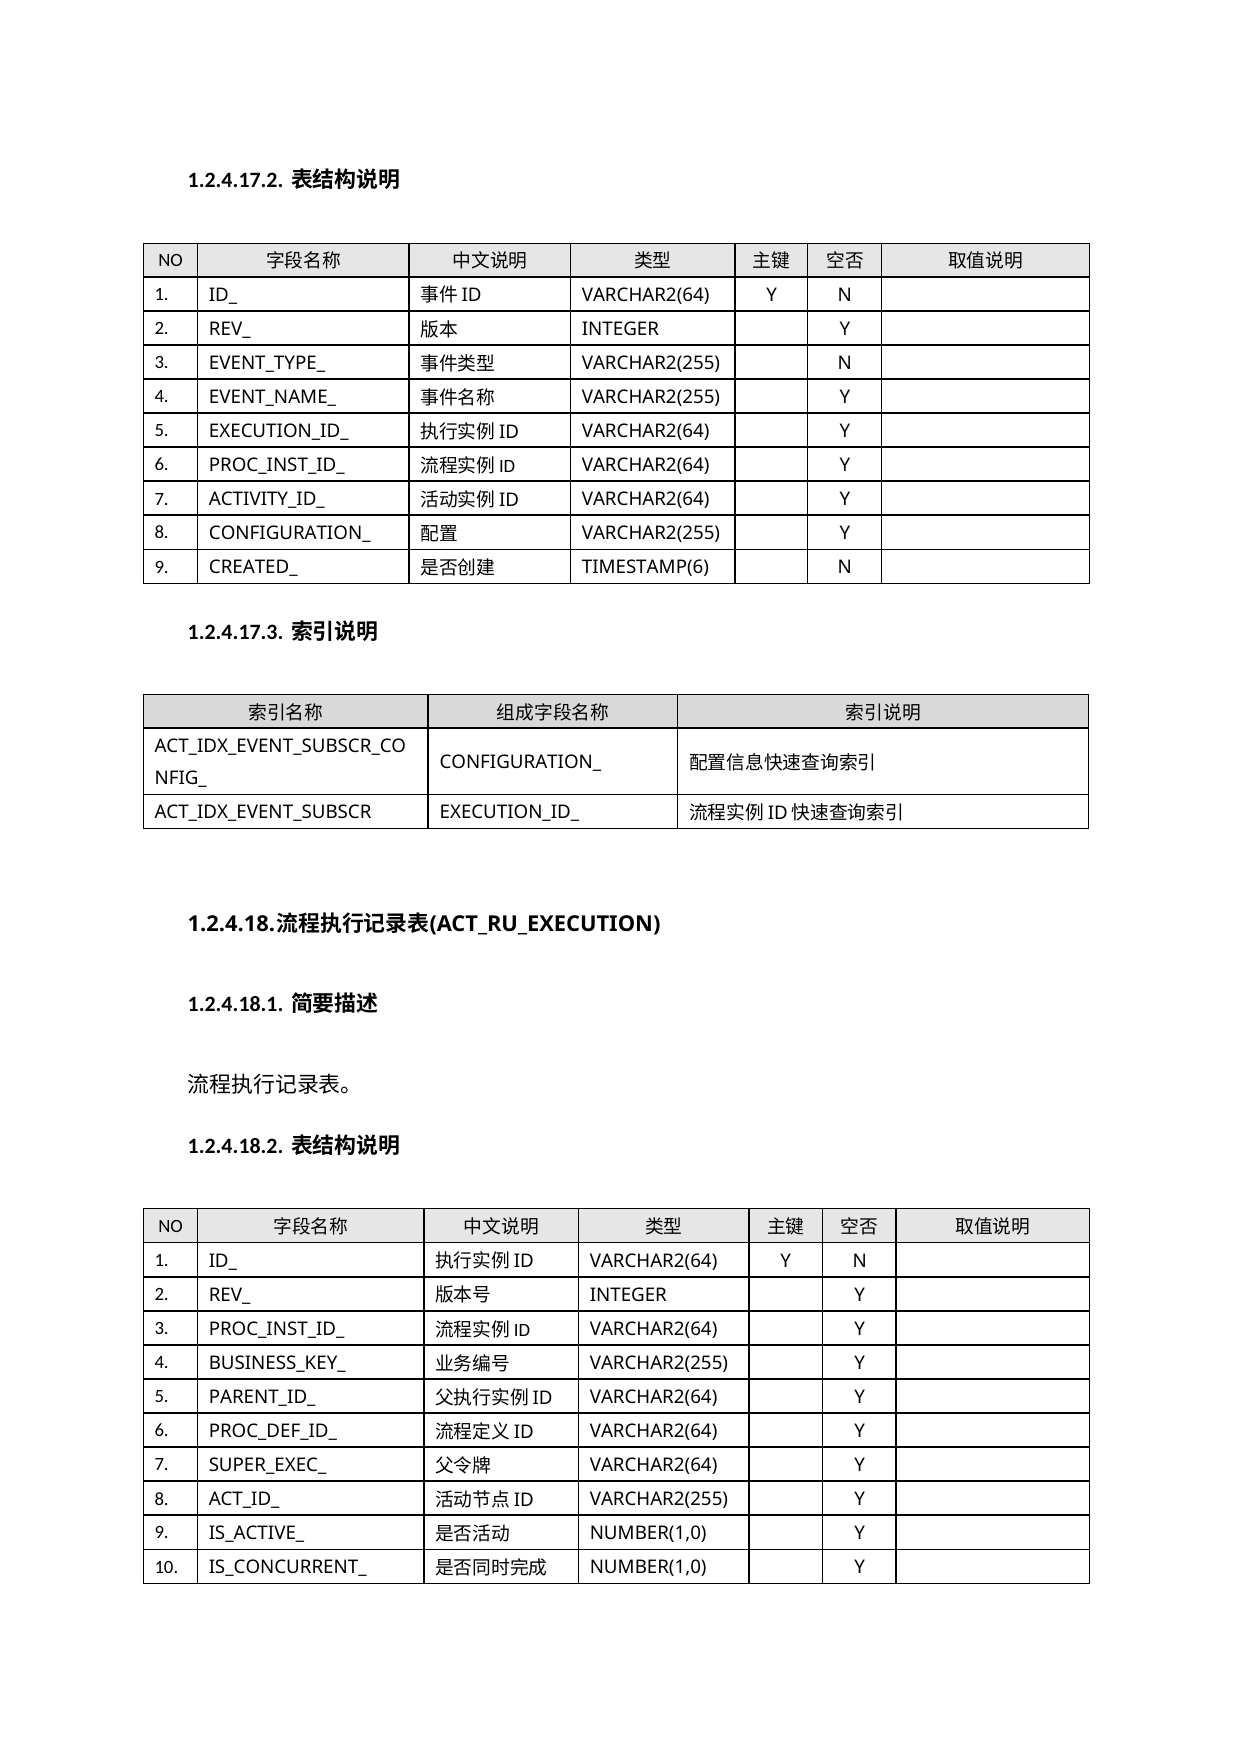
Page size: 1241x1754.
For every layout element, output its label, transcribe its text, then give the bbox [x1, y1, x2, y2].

table_cell [897, 1550, 1089, 1582]
table_cell [897, 1482, 1089, 1514]
table_cell IS_ACTIVE_ [198, 1516, 423, 1548]
text 流程执行记录表。 [187, 1066, 1053, 1099]
table_cell REV_ [198, 312, 408, 344]
table_header 字段名称 [198, 244, 408, 276]
table_cell ID_ [198, 278, 408, 310]
table_header 主键 [750, 1209, 822, 1242]
table_cell NUMBER(1,0) [579, 1516, 748, 1548]
table_cell [882, 550, 1089, 582]
table_cell [736, 516, 807, 548]
table_cell N [808, 550, 881, 582]
table_cell [750, 1482, 822, 1514]
table_cell [897, 1448, 1089, 1480]
table_cell CONFIGURATION_ [429, 729, 677, 794]
table_cell [144, 414, 197, 446]
table_cell EXECUTION_ID_ [429, 795, 677, 828]
table_cell [736, 414, 807, 446]
table_cell SUPER_EXEC_ [198, 1448, 423, 1480]
table_cell N [823, 1243, 895, 1276]
table_cell ACT_ID_ [198, 1482, 423, 1514]
table_cell VARCHAR2(255) [579, 1346, 748, 1378]
table_cell [144, 346, 197, 378]
table_header 取值说明 [897, 1209, 1089, 1242]
table_cell VARCHAR2(255) [571, 516, 734, 548]
table_cell [897, 1346, 1089, 1378]
subtitle 流程执行记录表(act_ru_execution) [187, 905, 1053, 938]
table_cell Y [823, 1380, 895, 1412]
table_cell Y [823, 1516, 895, 1548]
table_cell TIMESTAMP(6) [571, 550, 734, 582]
table_cell 业务编号 [425, 1346, 578, 1378]
table_cell [882, 278, 1089, 310]
table_cell 执行实例ID [410, 414, 570, 446]
table_cell [897, 1312, 1089, 1344]
table_cell 事件ID [410, 278, 570, 310]
subtitle 简要描述 [187, 986, 1053, 1018]
table_header 类型 [571, 244, 734, 276]
table_cell 是否活动 [425, 1516, 578, 1548]
table_cell [736, 550, 807, 582]
table_cell 版本 [410, 312, 570, 344]
table_cell NUMBER(1,0) [579, 1550, 748, 1582]
table_cell Y [808, 516, 881, 548]
table_cell IS_CONCURRENT_ [198, 1550, 423, 1582]
table_cell [144, 516, 197, 548]
table_cell 配置 [410, 516, 570, 548]
table_cell Y [823, 1278, 895, 1310]
table_cell [144, 1346, 197, 1378]
table_cell [750, 1278, 822, 1310]
table_cell Y [823, 1312, 895, 1344]
table_header 空否 [808, 244, 881, 276]
table_cell VARCHAR2(64) [579, 1243, 748, 1276]
table_cell [750, 1312, 822, 1344]
table_cell [897, 1278, 1089, 1310]
table_cell [750, 1380, 822, 1412]
table_cell ACT_IDX_EVENT_SUBSCR [144, 795, 427, 828]
table_header 索引说明 [678, 695, 1088, 727]
table_cell 流程定义ID [425, 1414, 578, 1446]
table_cell [750, 1516, 822, 1548]
table_cell [144, 1516, 197, 1548]
subtitle 表结构说明 [187, 1128, 1053, 1160]
table_header 空否 [823, 1209, 895, 1242]
table_cell [882, 516, 1089, 548]
table_cell 配置信息快速查询索引 [678, 729, 1088, 794]
table_cell PROC_INST_ID_ [198, 448, 408, 480]
table_cell INTEGER [579, 1278, 748, 1310]
table_cell N [808, 278, 881, 310]
table_cell [736, 482, 807, 514]
table_cell [144, 1243, 197, 1276]
table_cell [750, 1448, 822, 1480]
table_cell 事件名称 [410, 380, 570, 412]
table_cell [144, 550, 197, 582]
table_cell [144, 1380, 197, 1412]
table_cell [144, 1448, 197, 1480]
table_cell Y [808, 380, 881, 412]
table_cell [144, 1550, 197, 1582]
table_cell CONFIGURATION_ [198, 516, 408, 548]
table_cell [736, 448, 807, 480]
table_cell Y [808, 448, 881, 480]
table_cell PROC_INST_ID_ [198, 1312, 423, 1344]
table_cell 流程实例ID快速查询索引 [678, 795, 1088, 828]
table_cell VARCHAR2(64) [571, 482, 734, 514]
table_cell ID_ [198, 1243, 423, 1276]
table_cell Y [823, 1414, 895, 1446]
table_cell ACT_IDX_EVENT_SUBSCR_CONFIG_ [144, 729, 427, 794]
subtitle 表结构说明 [187, 162, 1053, 194]
table_cell CREATED_ [198, 550, 408, 582]
table_cell [144, 380, 197, 412]
table_header 组成字段名称 [429, 695, 677, 727]
table_cell [882, 346, 1089, 378]
subtitle 索引说明 [187, 613, 1053, 646]
table_cell VARCHAR2(255) [571, 380, 734, 412]
table_cell PROC_DEF_ID_ [198, 1414, 423, 1446]
table_cell Y [823, 1482, 895, 1514]
table_header 中文说明 [425, 1209, 578, 1242]
table_header NO [144, 244, 197, 276]
table_cell [882, 312, 1089, 344]
table_cell 父令牌 [425, 1448, 578, 1480]
table_cell 是否同时完成 [425, 1550, 578, 1582]
table_cell [144, 448, 197, 480]
table_cell Y [808, 482, 881, 514]
table_cell [750, 1346, 822, 1378]
table_cell VARCHAR2(64) [571, 448, 734, 480]
table_cell 活动节点ID [425, 1482, 578, 1514]
table_cell VARCHAR2(64) [579, 1448, 748, 1480]
table_cell [750, 1550, 822, 1582]
table_cell Y [736, 278, 807, 310]
table_cell [144, 1278, 197, 1310]
table_cell 父执行实例ID [425, 1380, 578, 1412]
table_cell VARCHAR2(255) [571, 346, 734, 378]
table_cell ACTIVITY_ID_ [198, 482, 408, 514]
table_cell EVENT_NAME_ [198, 380, 408, 412]
table_cell 执行实例ID [425, 1243, 578, 1276]
table_cell 活动实例ID [410, 482, 570, 514]
table_cell INTEGER [571, 312, 734, 344]
table_header 取值说明 [882, 244, 1089, 276]
table_header 索引名称 [144, 695, 427, 727]
table_cell VARCHAR2(64) [579, 1414, 748, 1446]
table_cell [144, 312, 197, 344]
table_cell Y [823, 1346, 895, 1378]
table_cell 事件类型 [410, 346, 570, 378]
table_header 主键 [736, 244, 807, 276]
table_header 类型 [579, 1209, 748, 1242]
table_cell 流程实例ID [410, 448, 570, 480]
table_cell VARCHAR2(255) [579, 1482, 748, 1514]
table_header 字段名称 [198, 1209, 423, 1242]
table_cell [897, 1380, 1089, 1412]
table_cell VARCHAR2(64) [571, 278, 734, 310]
table_cell 流程实例ID [425, 1312, 578, 1344]
table_cell [736, 380, 807, 412]
table_cell [144, 482, 197, 514]
table_cell [750, 1414, 822, 1446]
table_cell Y [808, 312, 881, 344]
table_cell 是否创建 [410, 550, 570, 582]
table_cell [144, 278, 197, 310]
table_cell EVENT_TYPE_ [198, 346, 408, 378]
table_cell Y [823, 1448, 895, 1480]
table_cell VARCHAR2(64) [579, 1312, 748, 1344]
table_header NO [144, 1209, 197, 1242]
table_cell N [808, 346, 881, 378]
table_cell [882, 448, 1089, 480]
table_cell [736, 312, 807, 344]
table_cell EXECUTION_ID_ [198, 414, 408, 446]
table_cell 版本号 [425, 1278, 578, 1310]
table_cell REV_ [198, 1278, 423, 1310]
table_cell [736, 346, 807, 378]
table_cell Y [823, 1550, 895, 1582]
table_cell [144, 1312, 197, 1344]
table_cell PARENT_ID_ [198, 1380, 423, 1412]
table_cell [144, 1482, 197, 1514]
table_cell VARCHAR2(64) [571, 414, 734, 446]
table_cell [882, 380, 1089, 412]
table_cell [882, 414, 1089, 446]
table_cell Y [808, 414, 881, 446]
table_cell [897, 1414, 1089, 1446]
table_cell [897, 1516, 1089, 1548]
table_cell [144, 1414, 197, 1446]
table_cell BUSINESS_KEY_ [198, 1346, 423, 1378]
table_cell Y [750, 1243, 822, 1276]
table_cell [897, 1243, 1089, 1276]
table_cell VARCHAR2(64) [579, 1380, 748, 1412]
table_header 中文说明 [410, 244, 570, 276]
table_cell [882, 482, 1089, 514]
